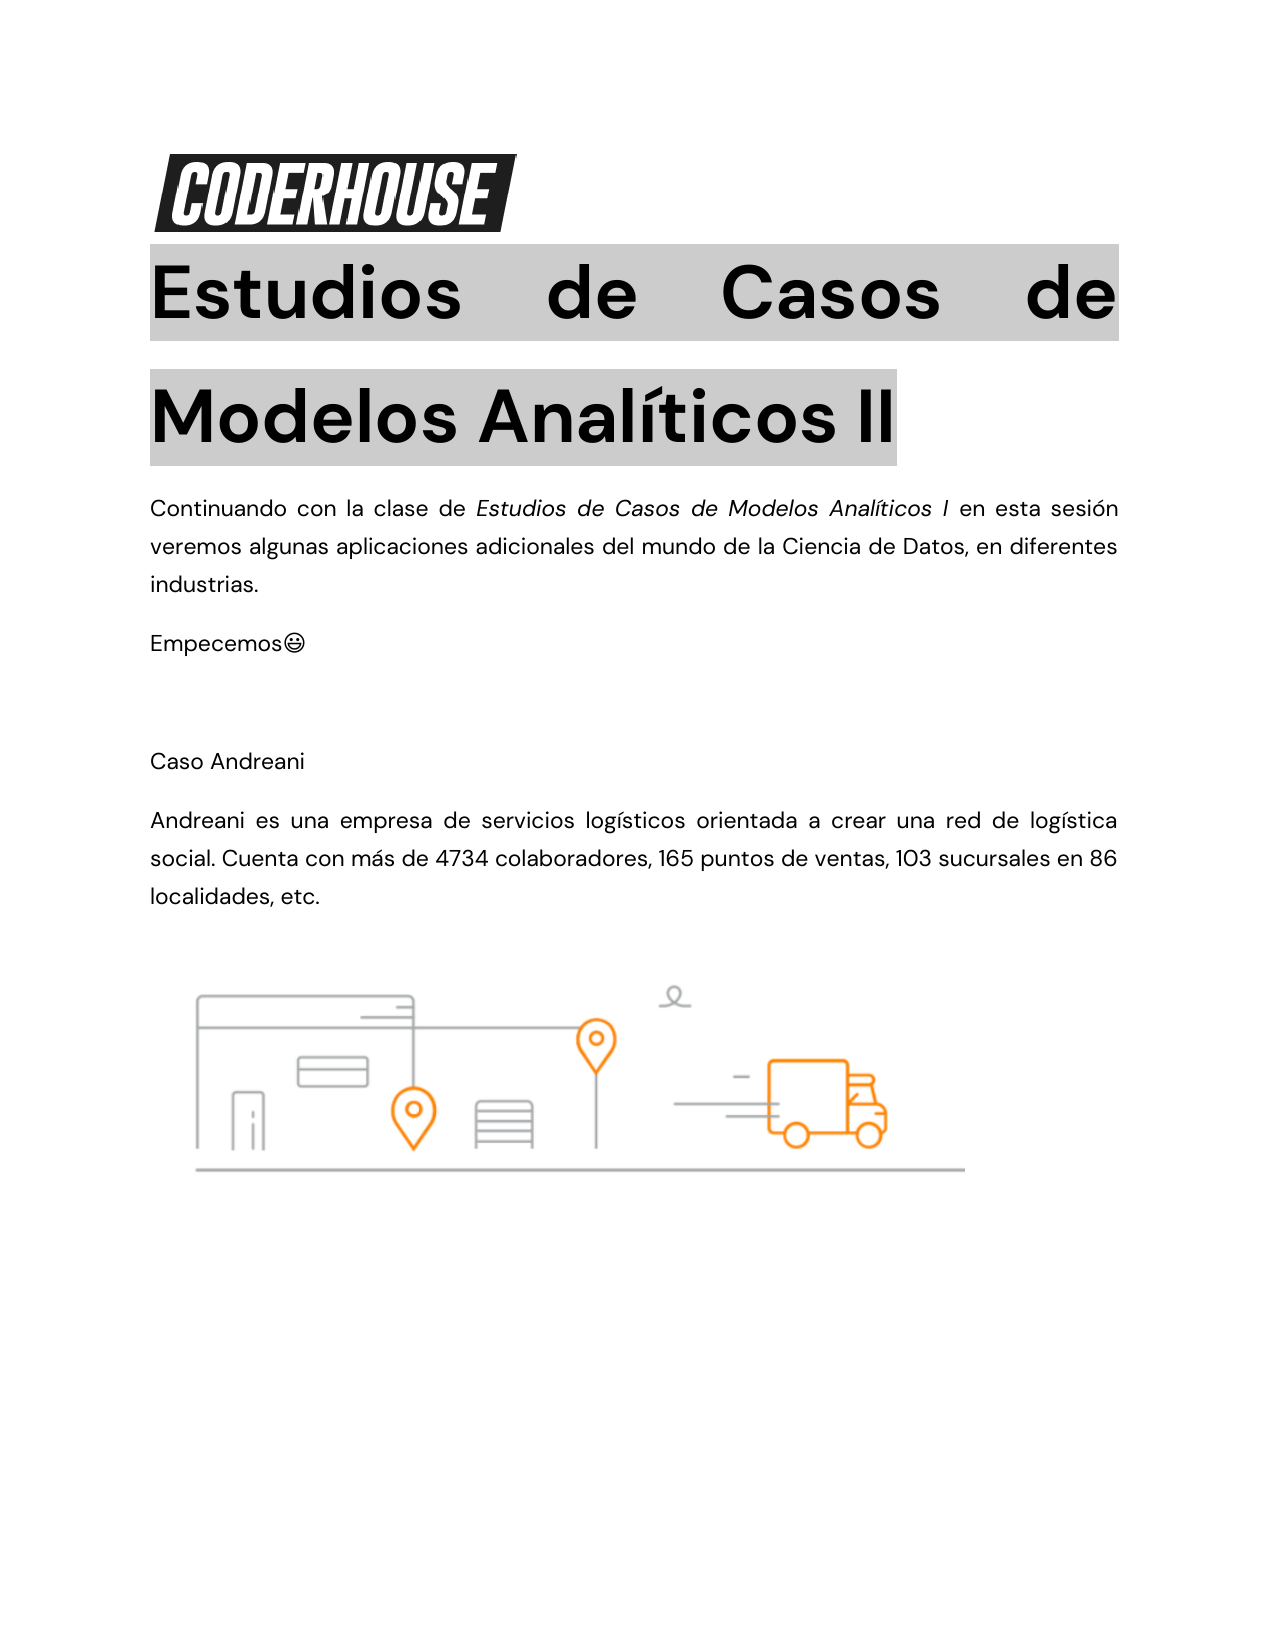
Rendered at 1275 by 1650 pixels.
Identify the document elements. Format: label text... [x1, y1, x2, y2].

picture [150, 940, 965, 1174]
text Estudios de Casos de Modelos Analíticos II [150, 341, 1119, 466]
picture [154, 154, 517, 232]
text Empecemos😃 [150, 629, 1119, 658]
text Caso Andreani [150, 747, 1119, 776]
text Andreani es una empresa de servicios logísticos orientada a crear una red de logística social. Cuenta con más de 4734 colaboradores, 165 puntos de ventas, 103 sucursales en 86 localidades, etc. [150, 806, 1119, 912]
text Continuando con la clase de Estudios de Casos de Modelos Analíticos I en esta sesión veremos algunas aplicaciones adicionales del mundo de la Ciencia de Datos, en diferentes industrias. [150, 493, 1119, 599]
